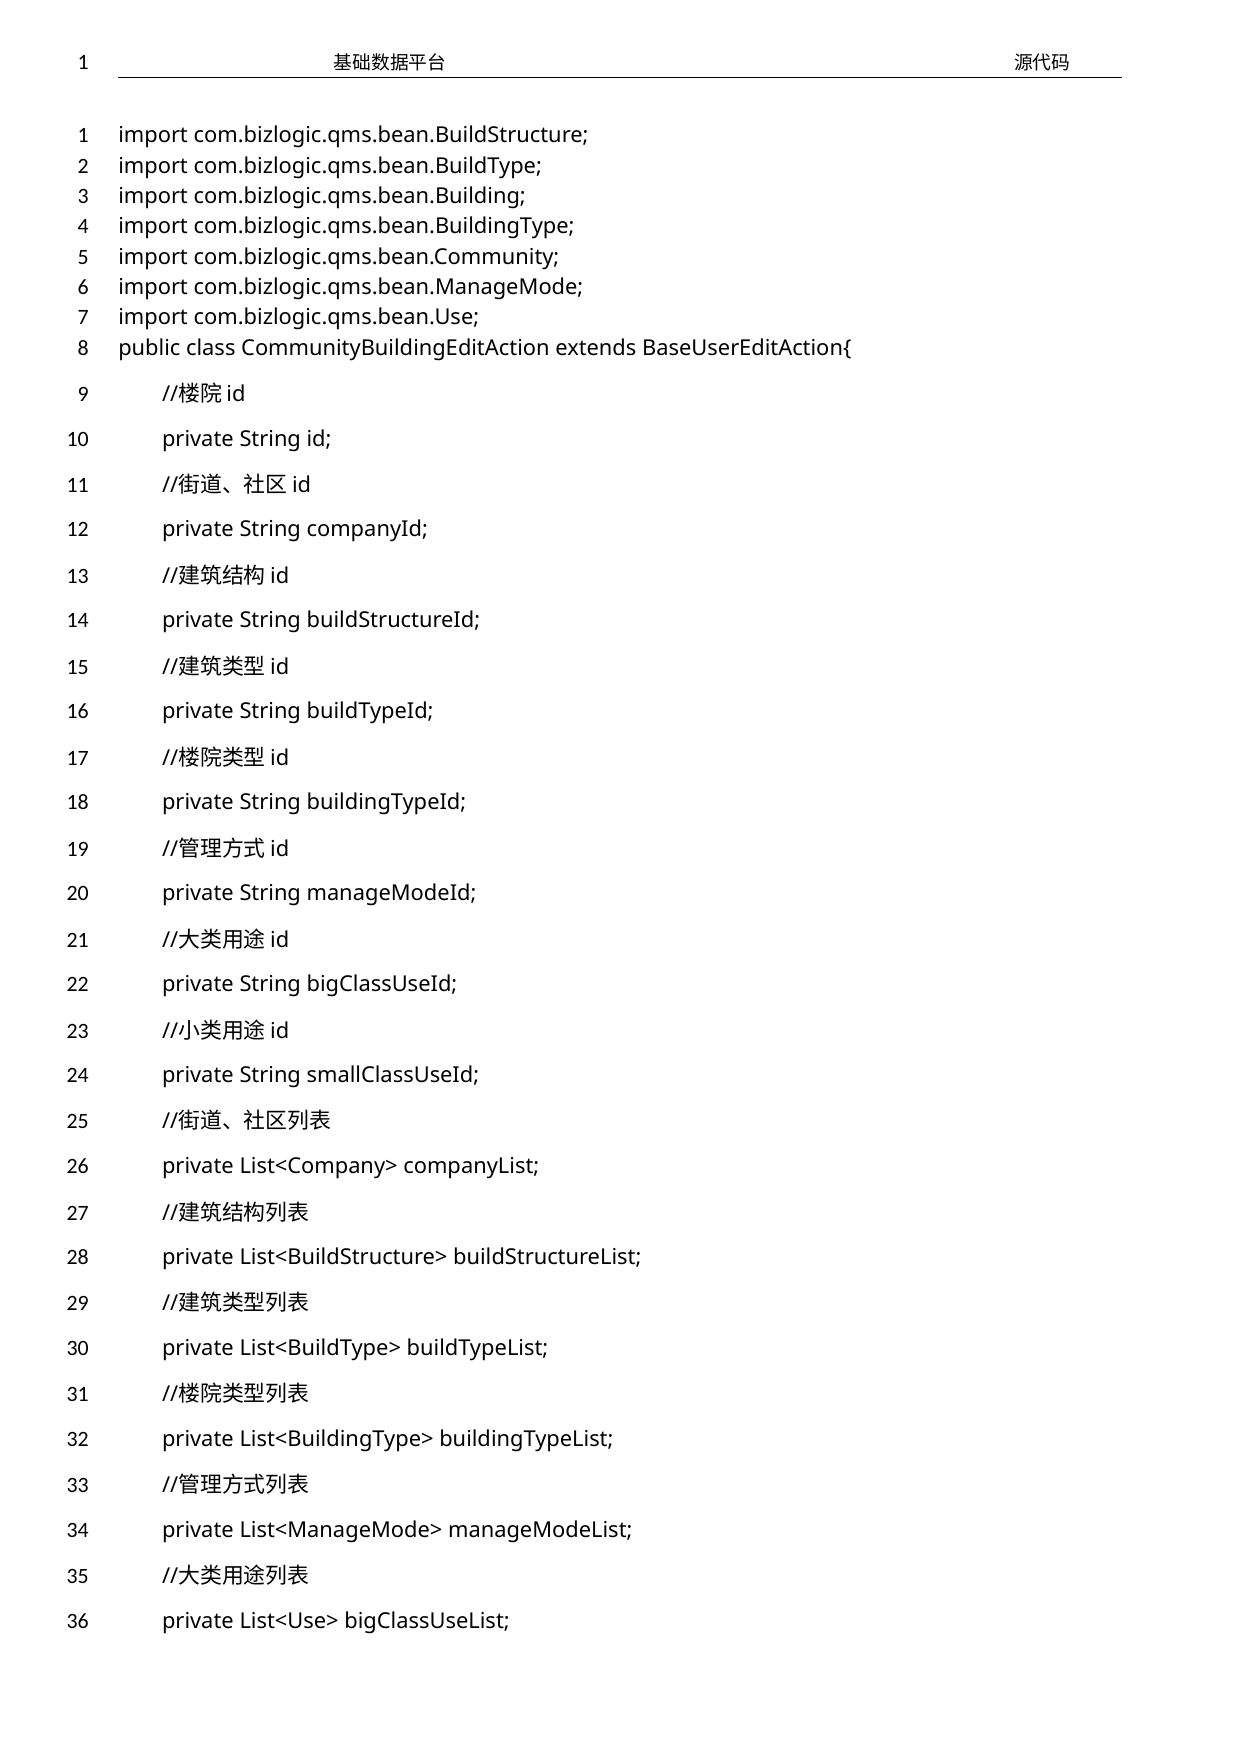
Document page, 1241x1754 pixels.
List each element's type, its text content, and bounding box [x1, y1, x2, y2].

text private String bigClassUseId; [118, 968, 1122, 998]
text import com.bizlogic.qms.bean.BuildingType; [118, 210, 1122, 240]
text import com.bizlogic.qms.bean.Community; [118, 240, 1122, 271]
text //街道、社区列表 [118, 1089, 1122, 1150]
text //管理方式id [118, 816, 1122, 877]
text private String buildStructureId; [118, 604, 1122, 634]
text private String buildingTypeId; [118, 786, 1122, 816]
text import com.bizlogic.qms.bean.Building; [118, 180, 1122, 210]
text import com.bizlogic.qms.bean.BuildStructure; [118, 119, 1122, 149]
text private List<Company> companyList; [118, 1150, 1122, 1180]
text private String id; [118, 422, 1122, 453]
text private String manageModeId; [118, 877, 1122, 907]
text import com.bizlogic.qms.bean.ManageMode; [118, 271, 1122, 301]
text //管理方式列表 [118, 1453, 1122, 1513]
text //大类用途id [118, 907, 1122, 968]
text private String companyId; [118, 513, 1122, 543]
text //建筑类型id [118, 634, 1122, 695]
text //建筑结构id [118, 543, 1122, 604]
text public class CommunityBuildingEditAction extends BaseUserEditAction{ [118, 331, 1122, 362]
text private List<ManageMode> manageModeList; [118, 1513, 1122, 1544]
text import com.bizlogic.qms.bean.Use; [118, 301, 1122, 331]
text private List<BuildingType> buildingTypeList; [118, 1423, 1122, 1453]
text private List<BuildStructure> buildStructureList; [118, 1241, 1122, 1271]
text private List<BuildType> buildTypeList; [118, 1332, 1122, 1362]
text //楼院类型id [118, 725, 1122, 786]
text //小类用途id [118, 998, 1122, 1059]
text //大类用途列表 [118, 1544, 1122, 1604]
text import com.bizlogic.qms.bean.BuildType; [118, 149, 1122, 180]
text //楼院id [118, 362, 1122, 422]
text //楼院类型列表 [118, 1362, 1122, 1423]
text //街道、社区id [118, 453, 1122, 513]
text //建筑类型列表 [118, 1271, 1122, 1332]
text private String smallClassUseId; [118, 1059, 1122, 1089]
text //建筑结构列表 [118, 1180, 1122, 1241]
text private String buildTypeId; [118, 695, 1122, 725]
text private List<Use> bigClassUseList; [118, 1604, 1122, 1635]
